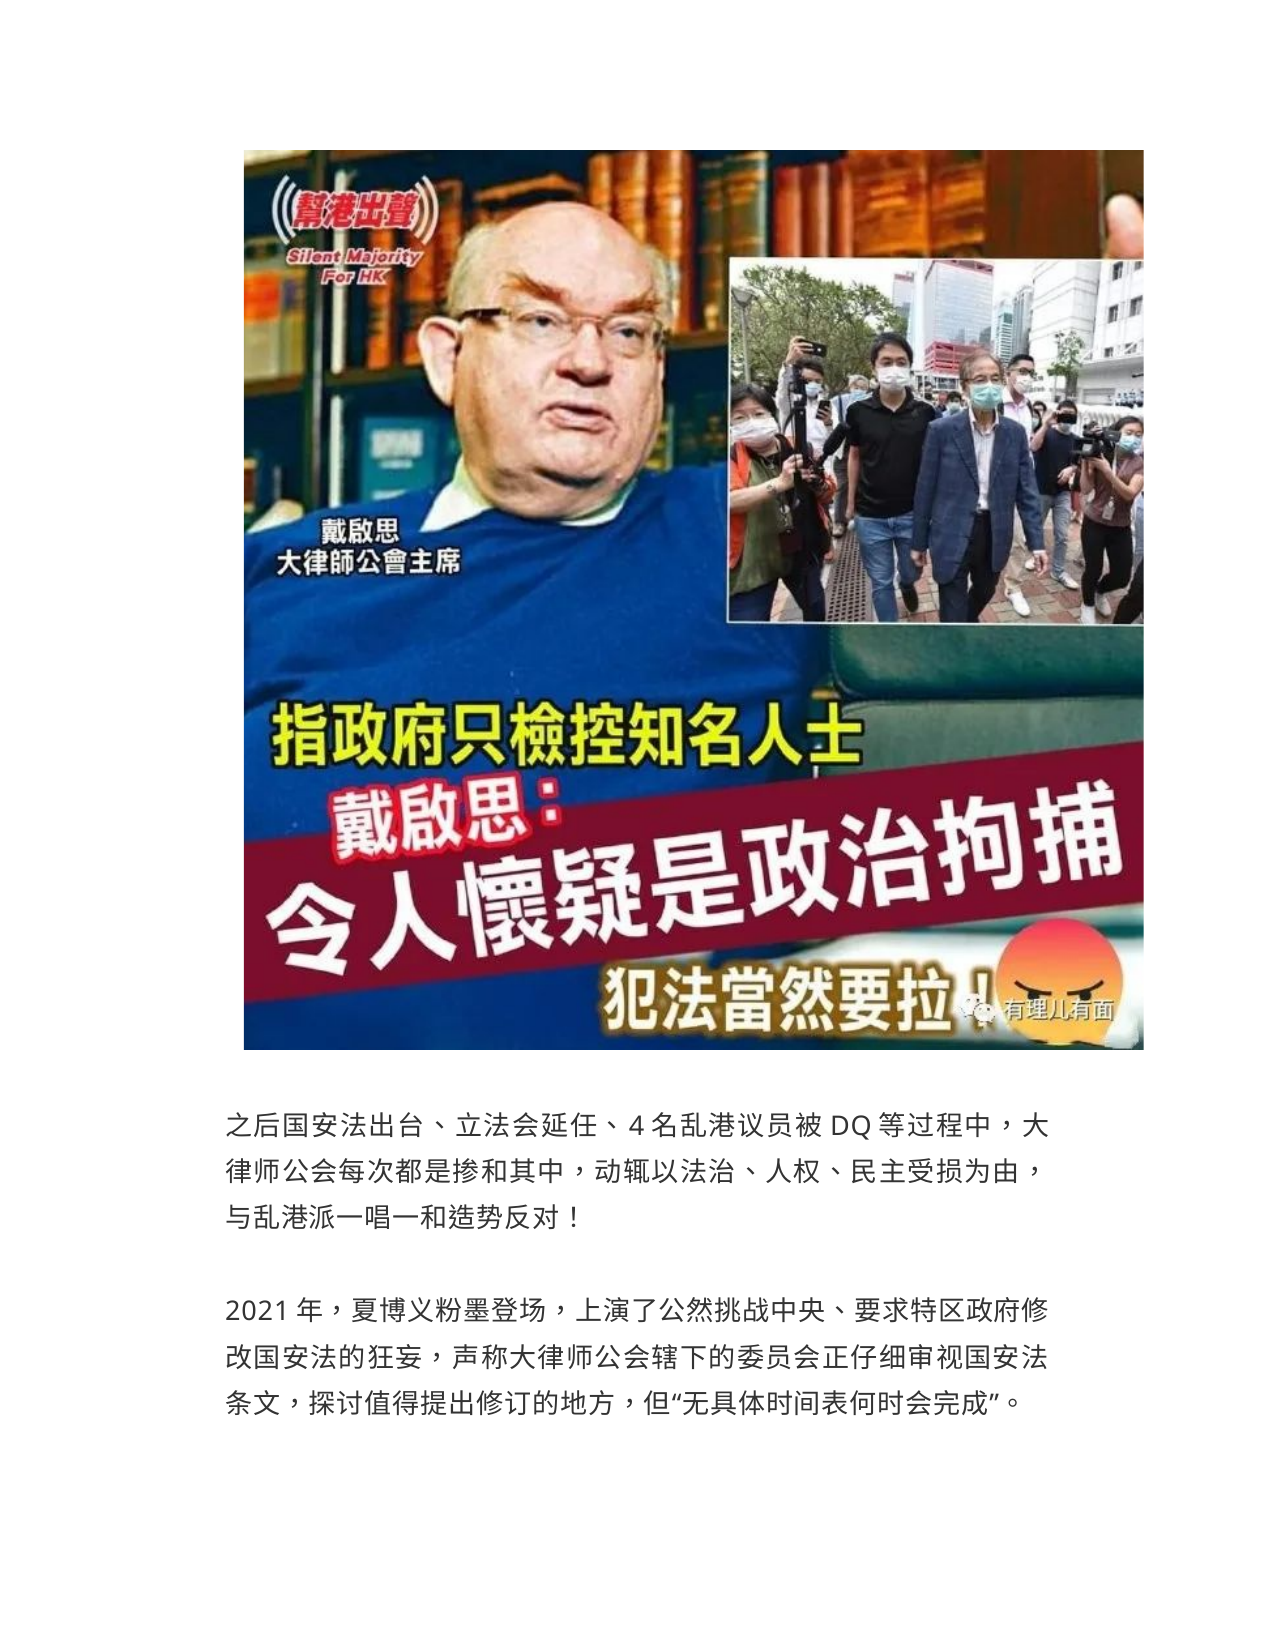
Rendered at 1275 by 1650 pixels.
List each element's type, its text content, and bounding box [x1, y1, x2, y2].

text 2021年，夏博义粉墨登场，上演了公然挑战中央、要求特区政府修改国安法的狂妄，声称大律师公会辖下的委员会正仔细审视国安法条文，探讨值得提出修订的地方，但“无具体时间表何时会完成”。 [225, 1282, 1050, 1422]
picture [243, 150, 1144, 1050]
text 之后国安法出台、立法会延任、4名乱港议员被DQ等过程中，大律师公会每次都是掺和其中，动辄以法治、人权、民主受损为由，与乱港派一唱一和造势反对！ [225, 1096, 1050, 1236]
